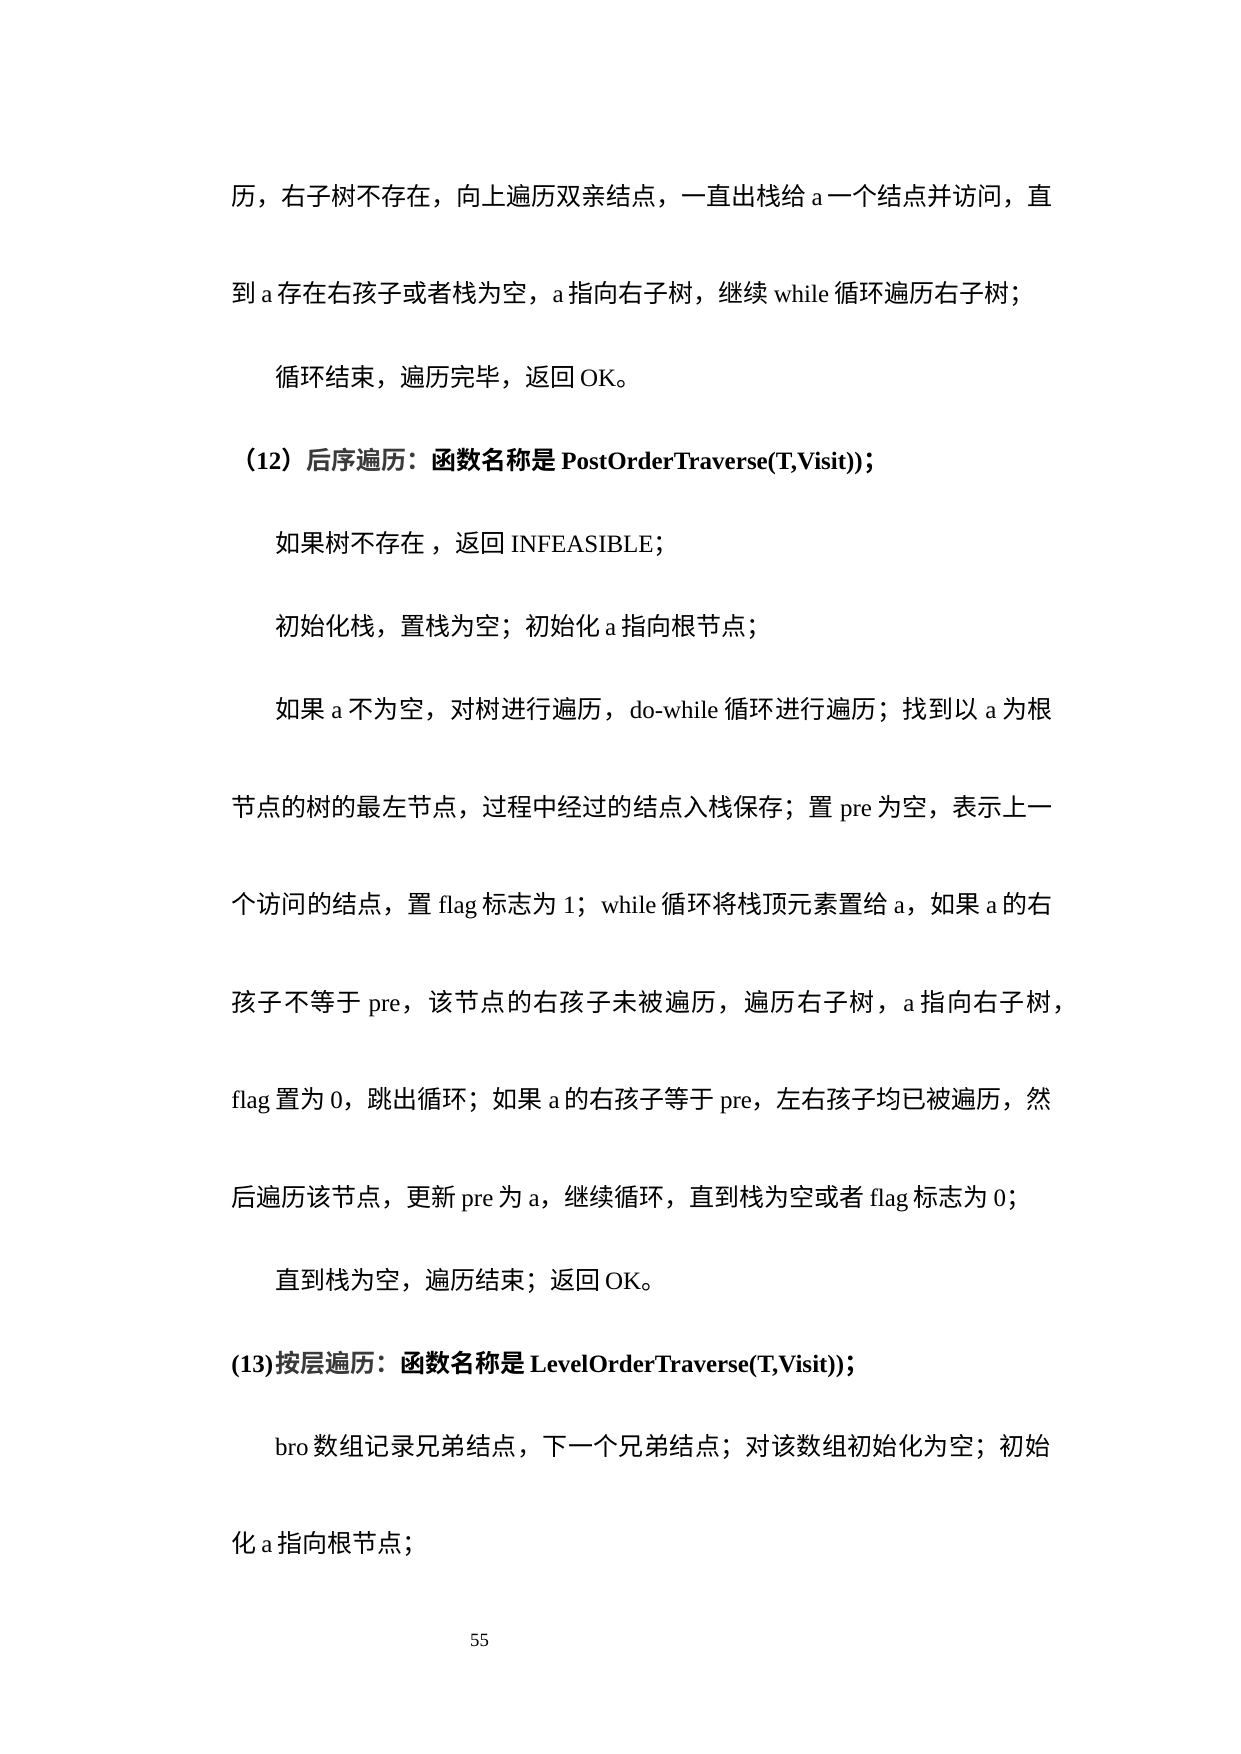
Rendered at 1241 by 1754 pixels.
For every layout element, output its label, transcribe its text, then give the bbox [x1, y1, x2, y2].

text 直到栈为空，遍历结束；返回OK。 [231, 1246, 1053, 1311]
text 如果树不存在 ，返回INFEASIBLE； [231, 509, 1053, 574]
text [231, 162, 1053, 324]
text bro数组记录兄弟结点，下一个兄弟结点；对该数组初始化为空；初始化a指向根节点； [231, 1412, 1053, 1574]
text 初始化栈，置栈为空；初始化a指向根节点； [231, 592, 1053, 657]
list 按层遍历：函数名称是LevelOrderTraverse(T,Visit))； [187, 1329, 1053, 1394]
text 循环结束，遍历完毕，返回OK。 [231, 343, 1053, 408]
list 后序遍历：函数名称是PostOrderTraverse(T,Visit))； [187, 426, 1053, 491]
text 如果a不为空，对树进行遍历，do-while循环进行遍历；找到以a为根节点的树的最左节点，过程中经过的结点入栈保存；置pre为空，表示上一个访问的结点，置flag标志为1；while循环将栈顶元素置给a，如果a的右孩子不等于pre，该节点的右孩子未被遍历，遍历右子树，a指向右子树，flag置为0，跳出循环；如果a的右孩子等于pre，左右孩子均已被遍历，然后遍历该节点，更新pre为a，继续循环，直到栈为空或者flag标志为0； [231, 675, 1053, 1228]
